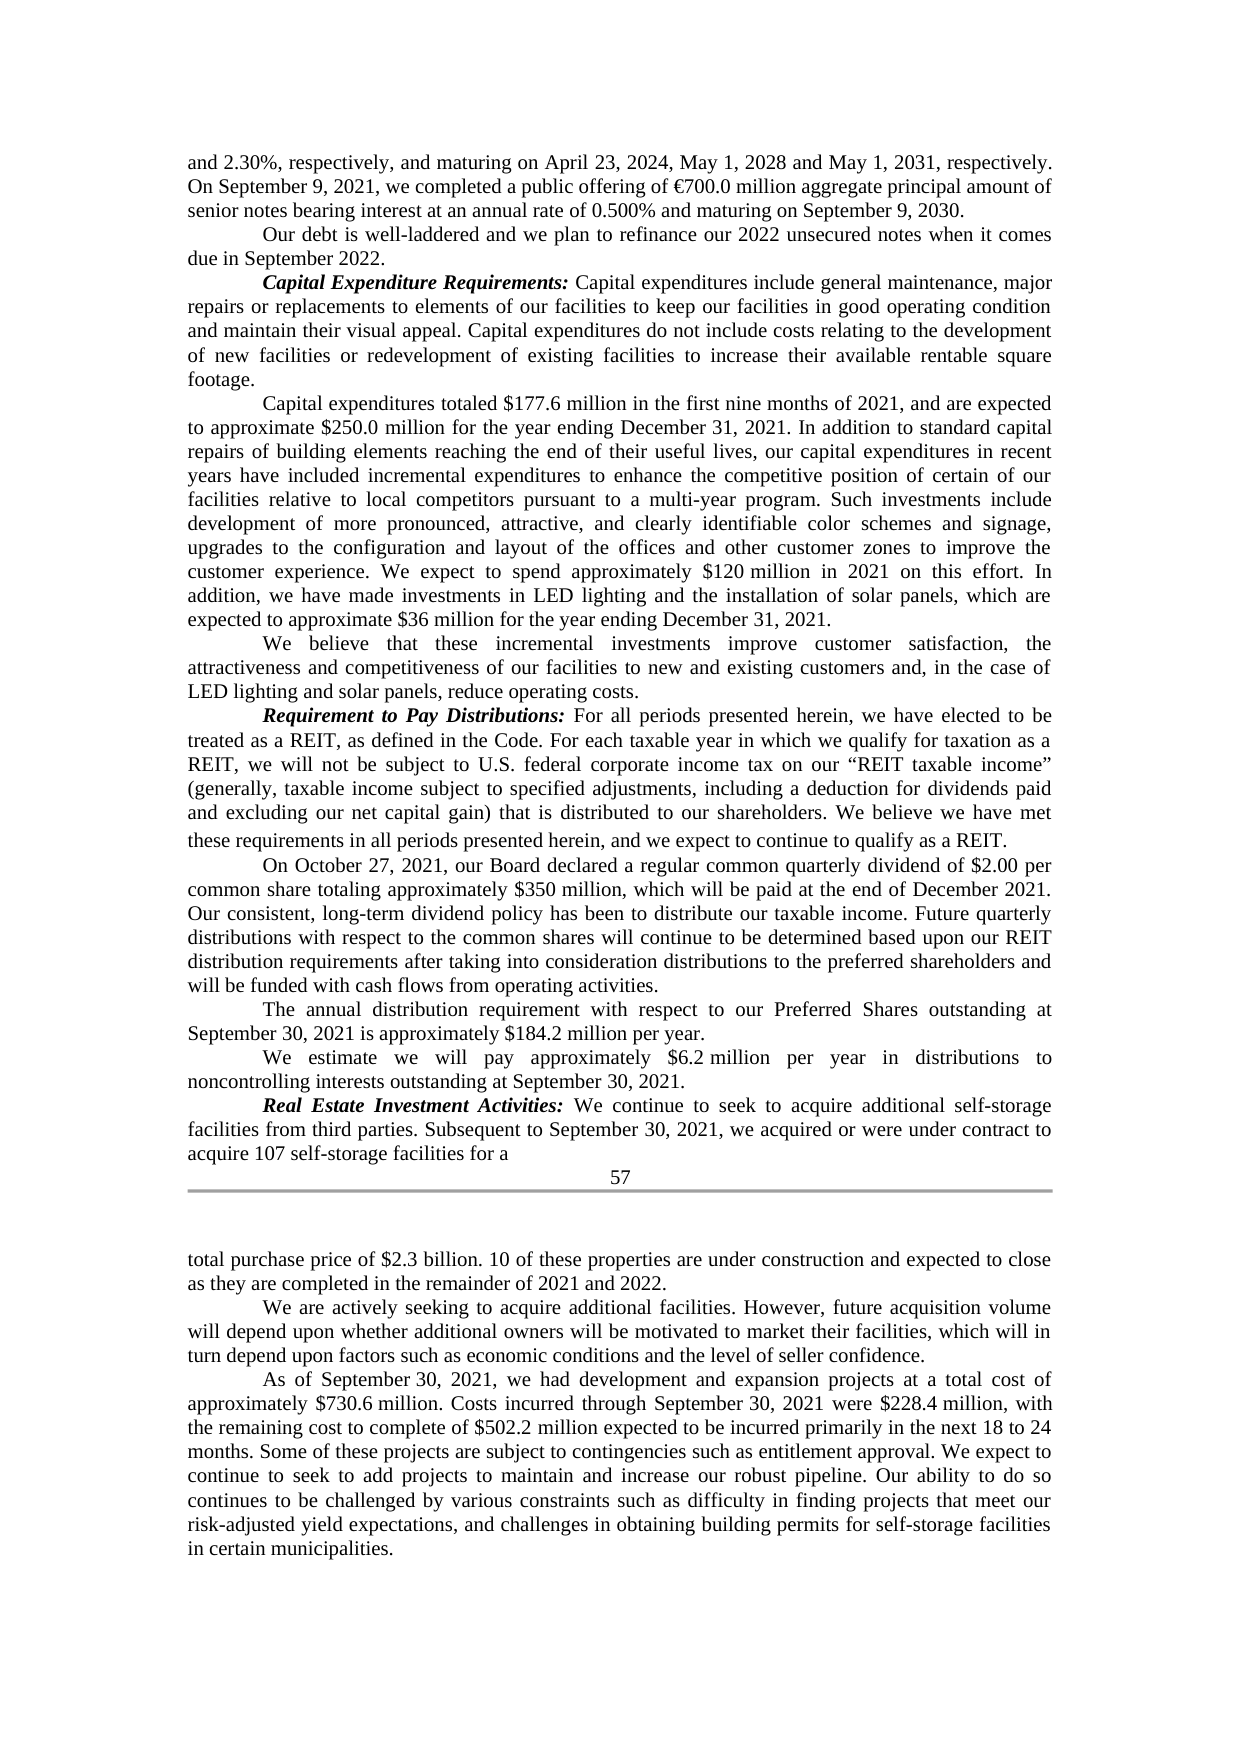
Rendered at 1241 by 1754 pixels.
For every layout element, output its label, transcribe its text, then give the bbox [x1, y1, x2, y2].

text We are actively seeking to acquire additional facilities. However, future acquisition volume will depend upon whether additional owners will be motivated to market their facilities, which will in turn depend upon factors such as economic conditions and the level of seller confidence. [187, 1295, 1053, 1367]
text 57 [187, 1165, 1053, 1189]
text Our debt is well-laddered and we plan to refinance our 2022 unsecured notes when it comes due in September 2022. [187, 222, 1053, 270]
text The annual distribution requirement with respect to our Preferred Shares outstanding at September 30, 2021 is approximately $184.2 million per year. [187, 997, 1053, 1045]
text total purchase price of $2.3 billion. 10 of these properties are under construction and expected to close as they are completed in the remainder of 2021 and 2022. [187, 1247, 1053, 1295]
text On October 27, 2021, our Board declared a regular common quarterly dividend of $2.00 per common share totaling approximately $350 million, which will be paid at the end of December 2021. Our consistent, long-term dividend policy has been to distribute our taxable income. Future quarterly distributions with respect to the common shares will continue to be determined based upon our REIT distribution requirements after taking into consideration distributions to the preferred shareholders and will be funded with cash flows from operating activities. [187, 852, 1053, 997]
text As of September 30, 2021, we had development and expansion projects at a total cost of approximately $730.6 million. Costs incurred through September 30, 2021 were $228.4 million, with the remaining cost to complete of $502.2 million expected to be incurred primarily in the next 18 to 24 months. Some of these projects are subject to contingencies such as entitlement approval. We expect to continue to seek to add projects to maintain and increase our robust pipeline. Our ability to do so continues to be challenged by various constraints such as difficulty in finding projects that meet our risk-adjusted yield expectations, and challenges in obtaining building permits for self-storage facilities in certain municipalities. [187, 1367, 1053, 1560]
text Capital Expenditure Requirements: Capital expenditures include general maintenance, major repairs or replacements to elements of our facilities to keep our facilities in good operating condition and maintain their visual appeal. Capital expenditures do not include costs relating to the development of new facilities or redevelopment of existing facilities to increase their available rentable square footage. [187, 270, 1053, 391]
text We estimate we will pay approximately $6.2 million per year in distributions to noncontrolling interests outstanding at September 30, 2021. [187, 1045, 1053, 1093]
text Capital expenditures totaled $177.6 million in the first nine months of 2021, and are expected to approximate $250.0 million for the year ending December 31, 2021. In addition to standard capital repairs of building elements reaching the end of their useful lives, our capital expenditures in recent years have included incremental expenditures to enhance the competitive position of certain of our facilities relative to local competitors pursuant to a multi-year program. Such investments include development of more pronounced, attractive, and clearly identifiable color schemes and signage, upgrades to the configuration and layout of the offices and other customer zones to improve the customer experience. We expect to spend approximately $120 million in 2021 on this effort. In addition, we have made investments in LED lighting and the installation of solar panels, which are expected to approximate $36 million for the year ending December 31, 2021. [187, 391, 1053, 631]
text Real Estate Investment Activities: We continue to seek to acquire additional self-storage facilities from third parties. Subsequent to September 30, 2021, we acquired or were under contract to acquire 107 self-storage facilities for a [187, 1093, 1053, 1165]
text We believe that these incremental investments improve customer satisfaction, the attractiveness and competitiveness of our facilities to new and existing customers and, in the case of LED lighting and solar panels, reduce operating costs. [187, 631, 1053, 703]
text Requirement to Pay Distributions: For all periods presented herein, we have elected to be treated as a REIT, as defined in the Code. For each taxable year in which we qualify for taxation as a REIT, we will not be subject to U.S. federal corporate income tax on our “REIT taxable income” (generally, taxable income subject to specified adjustments, including a deduction for dividends paid and excluding our net capital gain) that is distributed to our shareholders. We believe we have met these requirements in all periods presented herein, and we expect to continue to qualify as a REIT. [187, 703, 1053, 852]
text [187, 150, 1053, 222]
